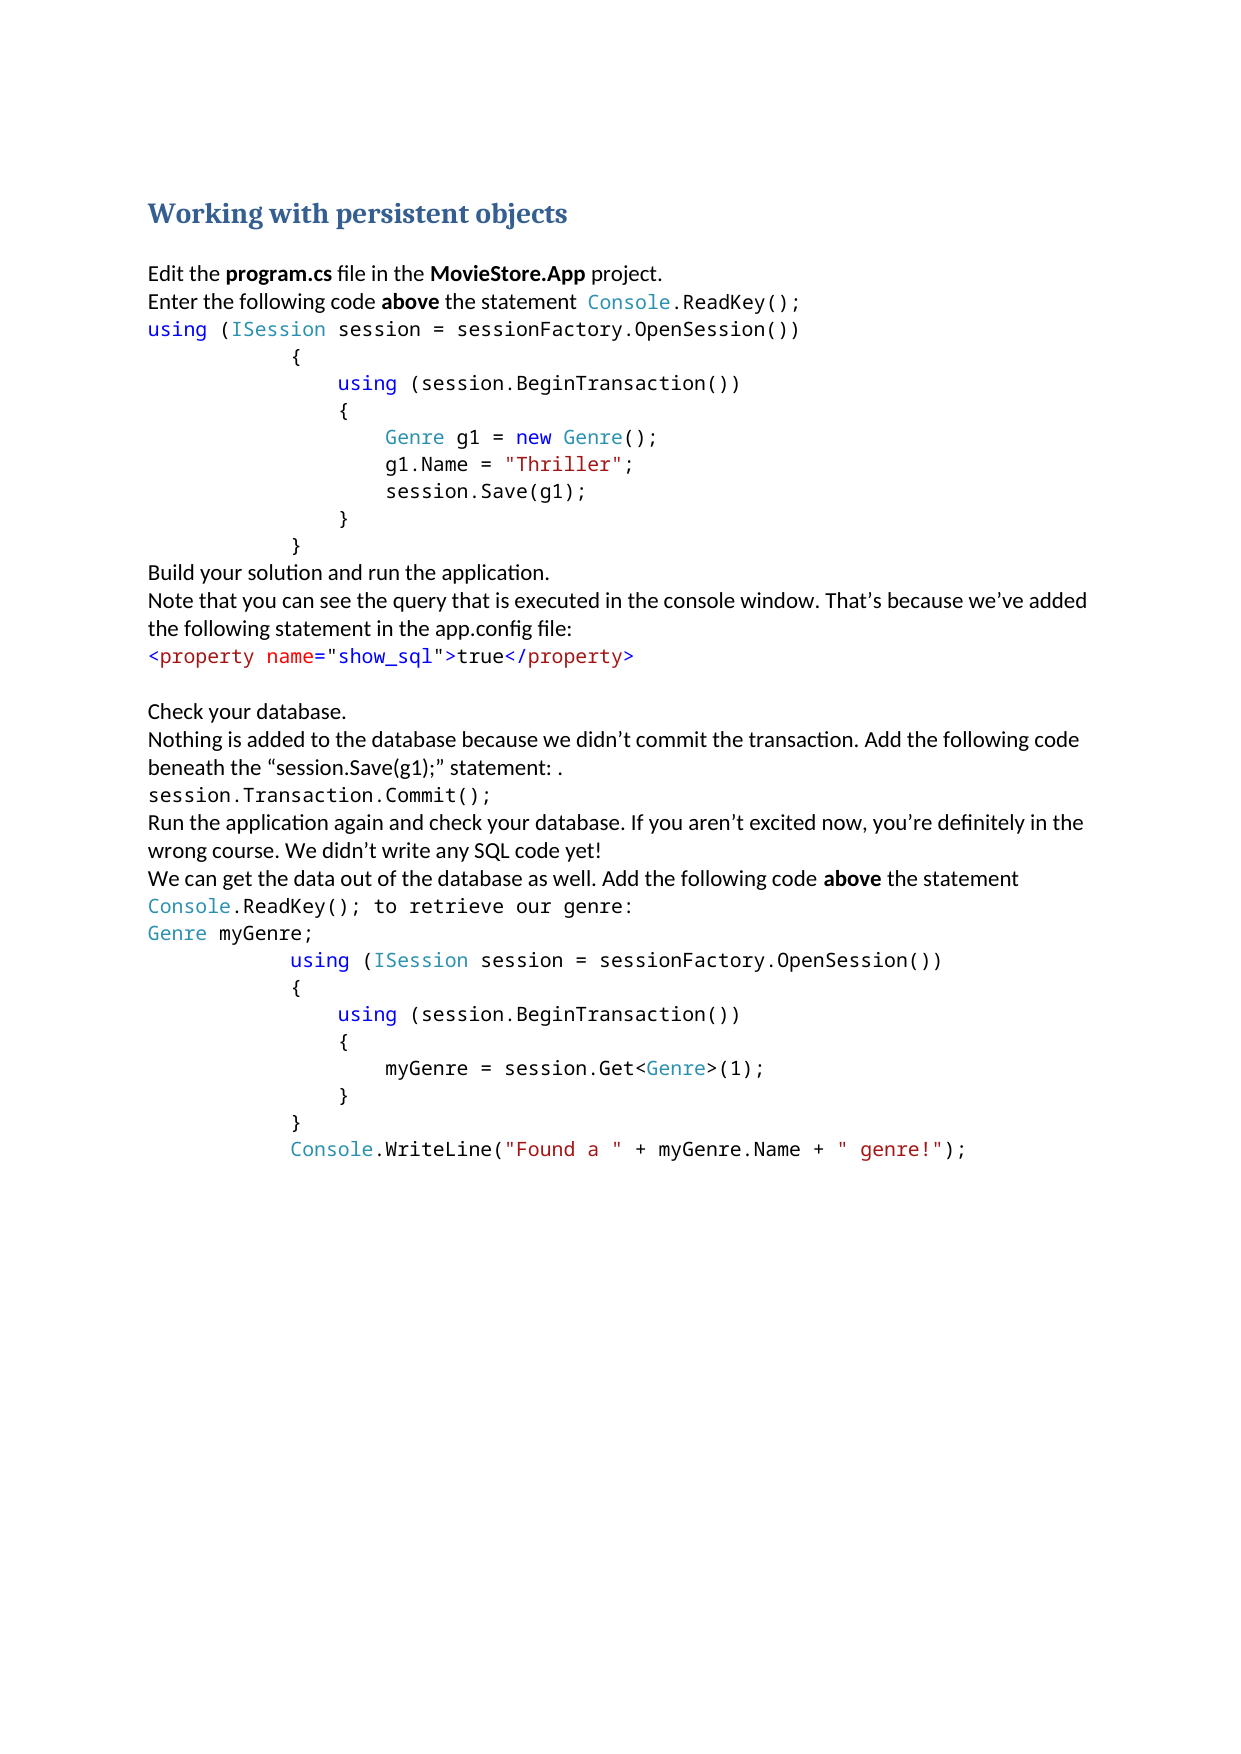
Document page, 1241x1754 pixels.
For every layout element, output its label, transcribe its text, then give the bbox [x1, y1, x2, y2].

text } [148, 531, 1093, 558]
text } [148, 1108, 1093, 1135]
text { [148, 1027, 1093, 1054]
text myGenre = session.Get<Genre>(1); [148, 1054, 1093, 1081]
text Run the application again and check your database. If you aren’t excited now, you’re definitely in the wrong course. We didn’t write any SQL code yet! [148, 808, 1093, 864]
text } [148, 504, 1093, 531]
text We can get the data out of the database as well. Add the following code above the statement Console.ReadKey(); to retrieve our genre: [148, 864, 1093, 919]
text Note that you can see the query that is executed in the console window. That’s because we’ve added the following statement in the app.config file: [148, 586, 1093, 642]
text Nothing is added to the database because we didn’t commit the transaction. Add the following code beneath the “session.Save(g1);” statement: . [148, 725, 1093, 781]
text Genre g1 = new Genre(); [148, 423, 1093, 450]
text { [148, 973, 1093, 1000]
text { [148, 396, 1093, 423]
text using (ISession session = sessionFactory.OpenSession()) [148, 946, 1093, 973]
text Check your database. [148, 697, 1093, 725]
text using (session.BeginTransaction()) [148, 1000, 1093, 1027]
text g1.Name = "Thriller"; [148, 450, 1093, 477]
text Edit the program.cs file in the MovieStore.App project. [148, 259, 1093, 287]
subtitle Working with persistent objects [148, 198, 1093, 231]
text { [148, 342, 1093, 369]
text session.Transaction.Commit(); [148, 781, 1093, 808]
text session.Save(g1); [148, 477, 1093, 504]
text } [148, 1081, 1093, 1108]
text Build your solution and run the application. [148, 558, 1093, 586]
text Enter the following code above the statement Console.ReadKey(); [148, 287, 1093, 315]
text Console.WriteLine("Found a " + myGenre.Name + " genre!"); [148, 1135, 1093, 1162]
text <property name="show_sql">true</property> [148, 642, 1093, 669]
text using (ISession session = sessionFactory.OpenSession()) [148, 315, 1093, 342]
text using (session.BeginTransaction()) [148, 369, 1093, 396]
text Genre myGenre; [148, 919, 1093, 946]
